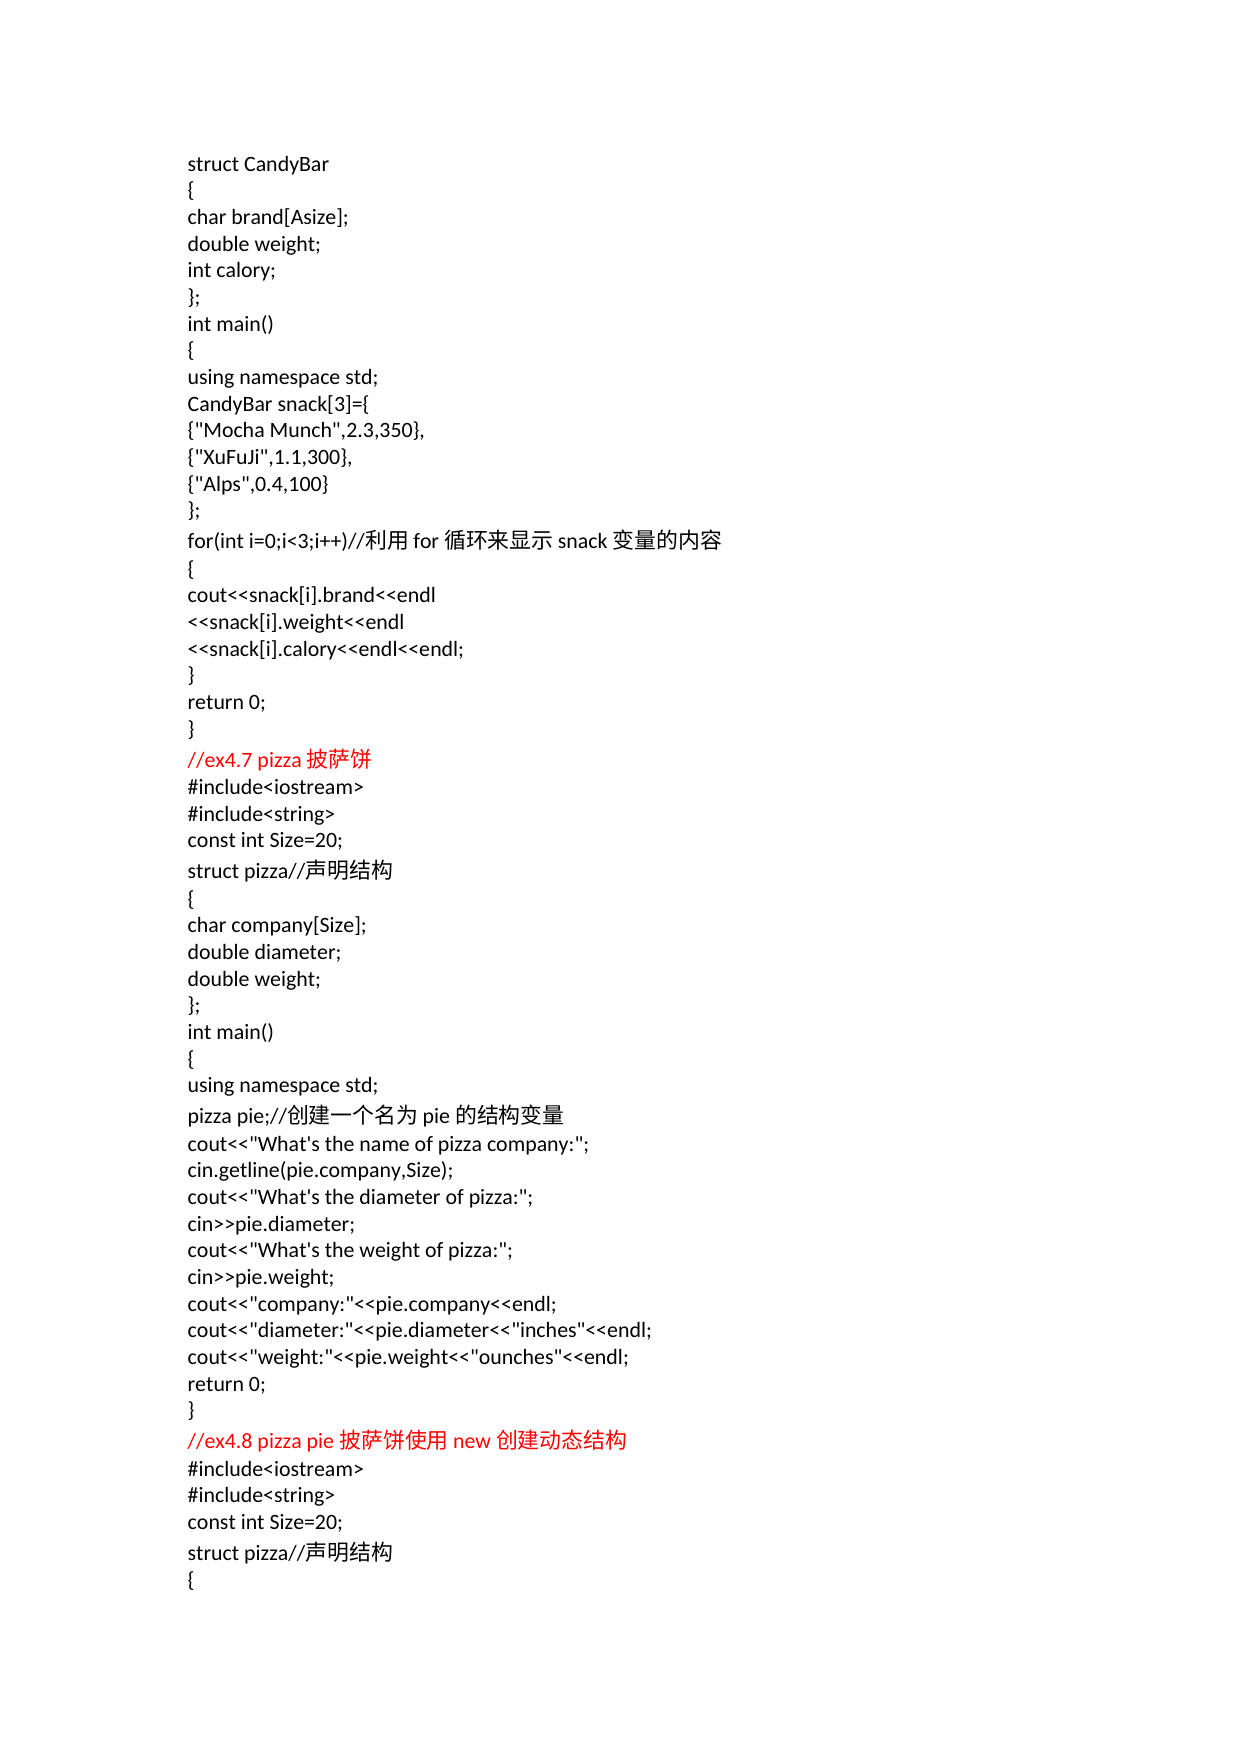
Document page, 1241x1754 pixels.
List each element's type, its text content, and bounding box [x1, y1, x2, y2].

text using namespace std; [187, 363, 1057, 390]
text double weight; [187, 965, 1057, 992]
text { [187, 177, 1057, 203]
text int main() [187, 310, 1057, 337]
text { [187, 1045, 1057, 1072]
text { [187, 885, 1057, 912]
text } [187, 715, 1057, 742]
text const int Size=20; [187, 827, 1057, 853]
text double weight; [187, 230, 1057, 257]
text int calory; [187, 257, 1057, 283]
text pizza pie;//创建一个名为pie 的结构变量 [187, 1098, 1057, 1130]
text cout<<"diameter:"<<pie.diameter<<"inches"<<endl; [187, 1317, 1057, 1343]
text char company[Size]; [187, 912, 1057, 938]
text #include<iostream> [187, 773, 1057, 800]
text } [187, 662, 1057, 688]
text }; [187, 283, 1057, 310]
text int main() [187, 1018, 1057, 1045]
text #include<string> [187, 800, 1057, 827]
text return 0; [187, 688, 1057, 715]
text cout<<"company:"<<pie.company<<endl; [187, 1290, 1057, 1317]
text return 0; [187, 1370, 1057, 1397]
text struct CandyBar [187, 150, 1057, 177]
text <<snack[i].weight<<endl [187, 608, 1057, 635]
text struct pizza//声明结构 [187, 1535, 1057, 1567]
text cout<<snack[i].brand<<endl [187, 582, 1057, 608]
text cout<<"What's the diameter of pizza:"; [187, 1183, 1057, 1210]
text <<snack[i].calory<<endl<<endl; [187, 635, 1057, 662]
text #include<iostream> [187, 1455, 1057, 1482]
text { [187, 1567, 1057, 1593]
text cin>>pie.diameter; [187, 1210, 1057, 1237]
text cin>>pie.weight; [187, 1263, 1057, 1290]
text const int Size=20; [187, 1508, 1057, 1535]
text cout<<"What's the weight of pizza:"; [187, 1237, 1057, 1263]
text {"Alps",0.4,100} [187, 470, 1057, 497]
text using namespace std; [187, 1072, 1057, 1098]
text { [187, 337, 1057, 363]
text //ex4.7 pizza 披萨饼 [187, 742, 1057, 773]
text for(int i=0;i<3;i++)//利用for 循环来显示snack 变量的内容 [187, 523, 1057, 555]
text }; [187, 497, 1057, 523]
text {"XuFuJi",1.1,300}, [187, 443, 1057, 470]
text } [187, 1397, 1057, 1423]
text char brand[Asize]; [187, 203, 1057, 230]
text cout<<"What's the name of pizza company:"; [187, 1130, 1057, 1157]
text }; [187, 992, 1057, 1018]
text double diameter; [187, 938, 1057, 965]
text {"Mocha Munch",2.3,350}, [187, 417, 1057, 443]
text { [187, 555, 1057, 582]
text #include<string> [187, 1482, 1057, 1508]
text //ex4.8 pizza pie 披萨饼使用new 创建动态结构 [187, 1423, 1057, 1455]
text CandyBar snack[3]={ [187, 390, 1057, 417]
text cin.getline(pie.company,Size); [187, 1157, 1057, 1183]
text cout<<"weight:"<<pie.weight<<"ounches"<<endl; [187, 1343, 1057, 1370]
text struct pizza//声明结构 [187, 853, 1057, 885]
